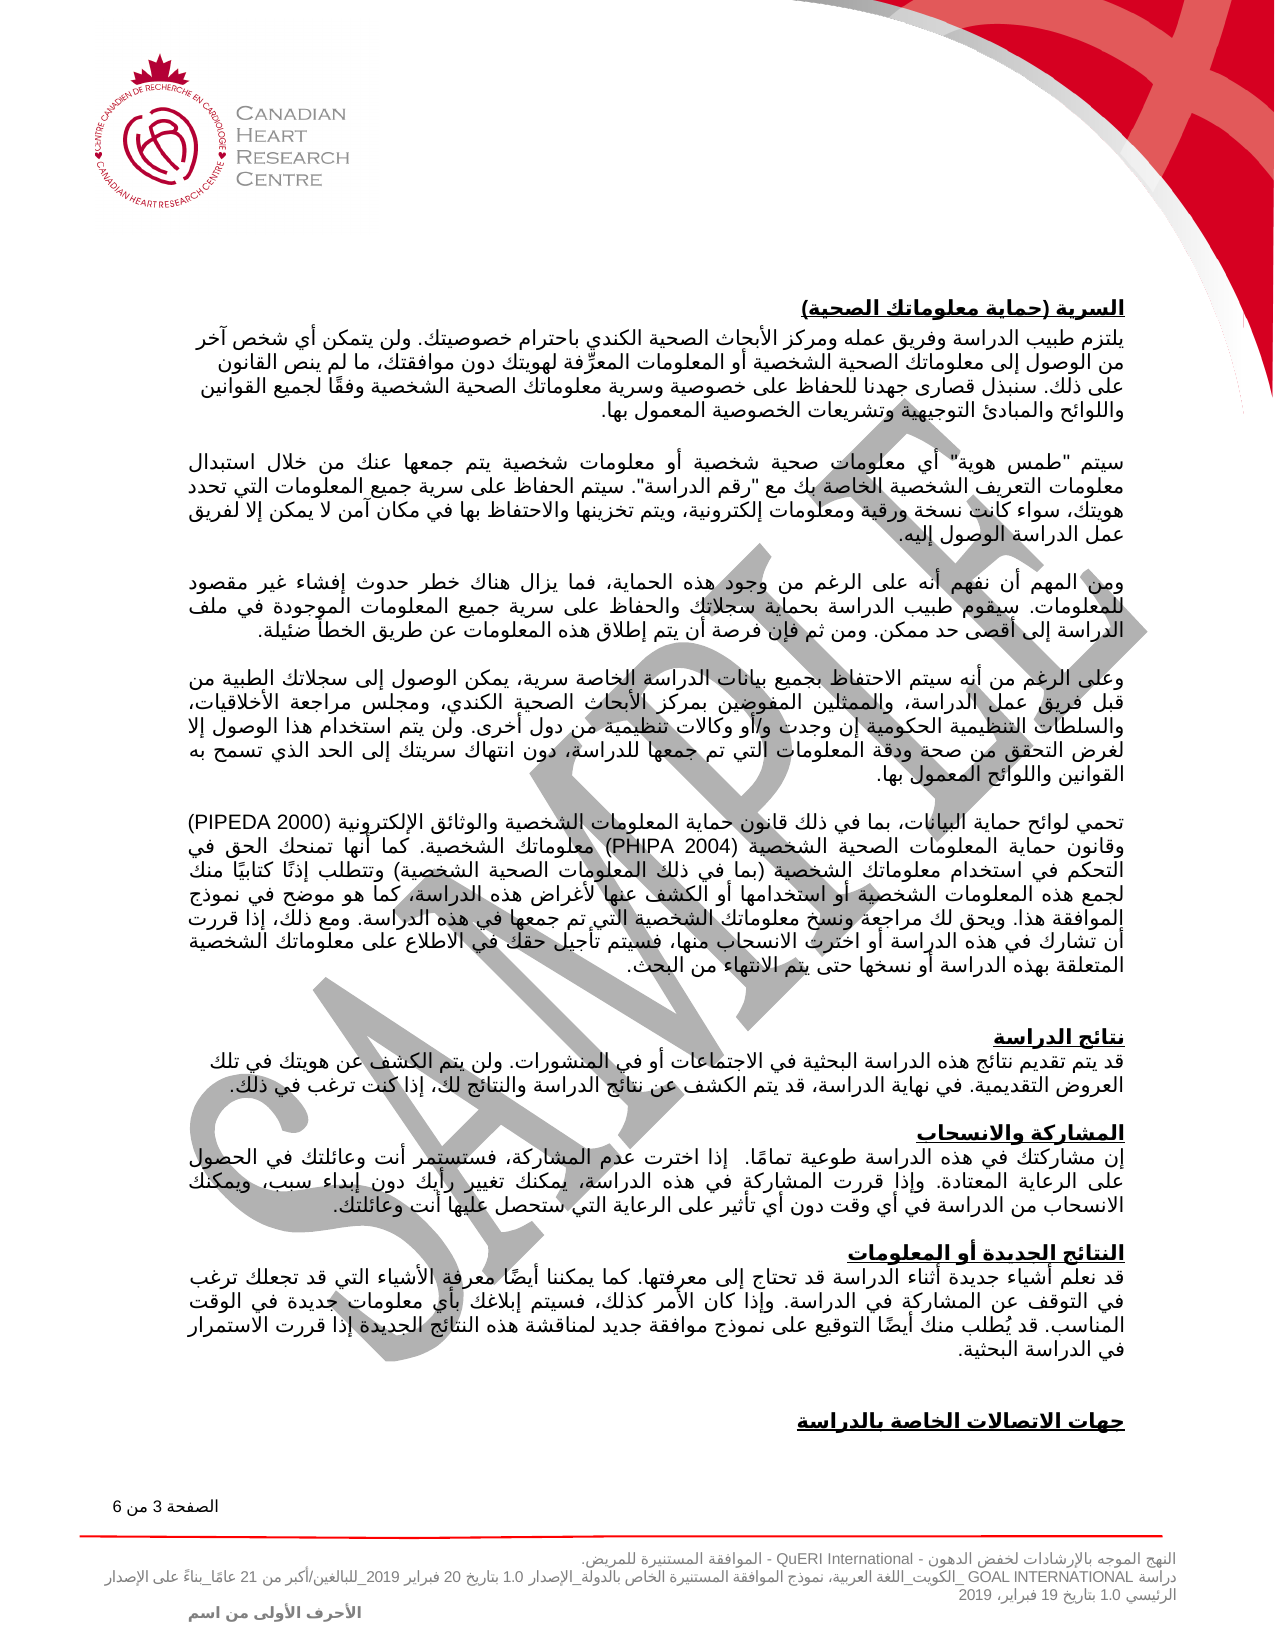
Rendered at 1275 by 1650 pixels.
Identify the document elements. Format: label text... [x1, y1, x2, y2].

text إن مشاركتك في هذه الدراسة طوعية تمامًا. إذا اخترت عدم المشاركة، فستستمر أنت وعائلتك في الحصول على الرعاية المعتادة. وإذا قررت المشاركة في هذه الدراسة، يمكنك تغيير رأيك دون إبداء سبب، ويمكنك الانسحاب من الدراسة في أي وقت دون أي تأثير على الرعاية التي ستحصل عليها أنت وعائلتك. [187, 1145, 1125, 1217]
picture [703, 0, 1275, 414]
text المشاركة والانسحاب [187, 1121, 1125, 1145]
picture [95, 18, 305, 235]
text سيتم "طمس هوية" أي معلومات صحية شخصية أو معلومات شخصية يتم جمعها عنك من خلال استبدال معلومات التعريف الشخصية الخاصة بك مع "رقم الدراسة". سيتم الحفاظ على سرية جميع المعلومات التي تحدد هويتك، سواء كانت نسخة ورقية ومعلومات إلكترونية، ويتم تخزينها والاحتفاظ بها في مكان آمن لا يمكن إلا لفريق عمل الدراسة الوصول إليه. [187, 450, 1125, 546]
text قد يتم تقديم نتائج هذه الدراسة البحثية في الاجتماعات أو في المنشورات. ولن يتم الكشف عن هويتك في تلك العروض التقديمية. في نهاية الدراسة، قد يتم الكشف عن نتائج الدراسة والنتائج لك، إذا كنت ترغب في ذلك. [187, 1049, 1125, 1097]
text قد نعلم أشياء جديدة أثناء الدراسة قد تحتاج إلى معرفتها. كما يمكننا أيضًا معرفة الأشياء التي قد تجعلك ترغب في التوقف عن المشاركة في الدراسة. وإذا كان الأمر كذلك، فسيتم إبلاغك بأي معلومات جديدة في الوقت المناسب. قد يُطلب منك أيضًا التوقيع على نموذج موافقة جديد لمناقشة هذه النتائج الجديدة إذا قررت الاستمرار في الدراسة البحثية. [187, 1265, 1125, 1361]
subtitle السرية (حماية معلوماتك الصحية) [187, 295, 1125, 319]
text تحمي لوائح حماية البيانات، بما في ذلك قانون حماية المعلومات الشخصية والوثائق الإلكترونية (PIPEDA 2000) وقانون حماية المعلومات الصحية الشخصية (PHIPA 2004) معلوماتك الشخصية. كما أنها تمنحك الحق في التحكم في استخدام معلوماتك الشخصية (بما في ذلك المعلومات الصحية الشخصية) وتتطلب إذنًا كتابيًا منك لجمع هذه المعلومات الشخصية أو استخدامها أو الكشف عنها لأغراض هذه الدراسة، كما هو موضح في نموذج الموافقة هذا. ويحق لك مراجعة ونسخ معلوماتك الشخصية التي تم جمعها في هذه الدراسة. ومع ذلك، إذا قررت أن تشارك في هذه الدراسة أو اخترت الانسحاب منها، فسيتم تأجيل حقك في الاطلاع على معلوماتك الشخصية المتعلقة بهذه الدراسة أو نسخها حتى يتم الانتهاء من البحث. [187, 809, 1125, 977]
text النتائج الجديدة أو المعلومات [187, 1241, 1125, 1265]
text نتائج الدراسة [187, 1025, 1125, 1049]
text جهات الاتصالات الخاصة بالدراسة [187, 1408, 1181, 1432]
text ومن المهم أن نفهم أنه على الرغم من وجود هذه الحماية، فما يزال هناك خطر حدوث إفشاء غير مقصود للمعلومات. سيقوم طبيب الدراسة بحماية سجلاتك والحفاظ على سرية جميع المعلومات الموجودة في ملف الدراسة إلى أقصى حد ممكن. ومن ثم فإن فرصة أن يتم إطلاق هذه المعلومات عن طريق الخطأ ضئيلة. [187, 570, 1125, 642]
text يلتزم طبيب الدراسة وفريق عمله ومركز الأبحاث الصحية الكندي باحترام خصوصيتك. ولن يتمكن أي شخص آخر من الوصول إلى معلوماتك الصحية الشخصية أو المعلومات المعرِّفة لهويتك دون موافقتك، ما لم ينص القانون على ذلك. سنبذل قصارى جهدنا للحفاظ على خصوصية وسرية معلوماتك الصحية الشخصية وفقًا لجميع القوانين واللوائح والمبادئ التوجيهية وتشريعات الخصوصية المعمول بها. [187, 326, 1125, 450]
text وعلى الرغم من أنه سيتم الاحتفاظ بجميع بيانات الدراسة الخاصة سرية، يمكن الوصول إلى سجلاتك الطبية من قبل فريق عمل الدراسة، والممثلين المفوضين بمركز الأبحاث الصحية الكندي، ومجلس مراجعة الأخلاقيات، والسلطات التنظيمية الحكومية إن وجدت و/أو وكالات تنظيمية من دول أخرى. ولن يتم استخدام هذا الوصول إلا لغرض التحقق من صحة ودقة المعلومات التي تم جمعها للدراسة، دون انتهاك سريتك إلى الحد الذي تسمح به القوانين واللوائح المعمول بها. [187, 666, 1125, 786]
